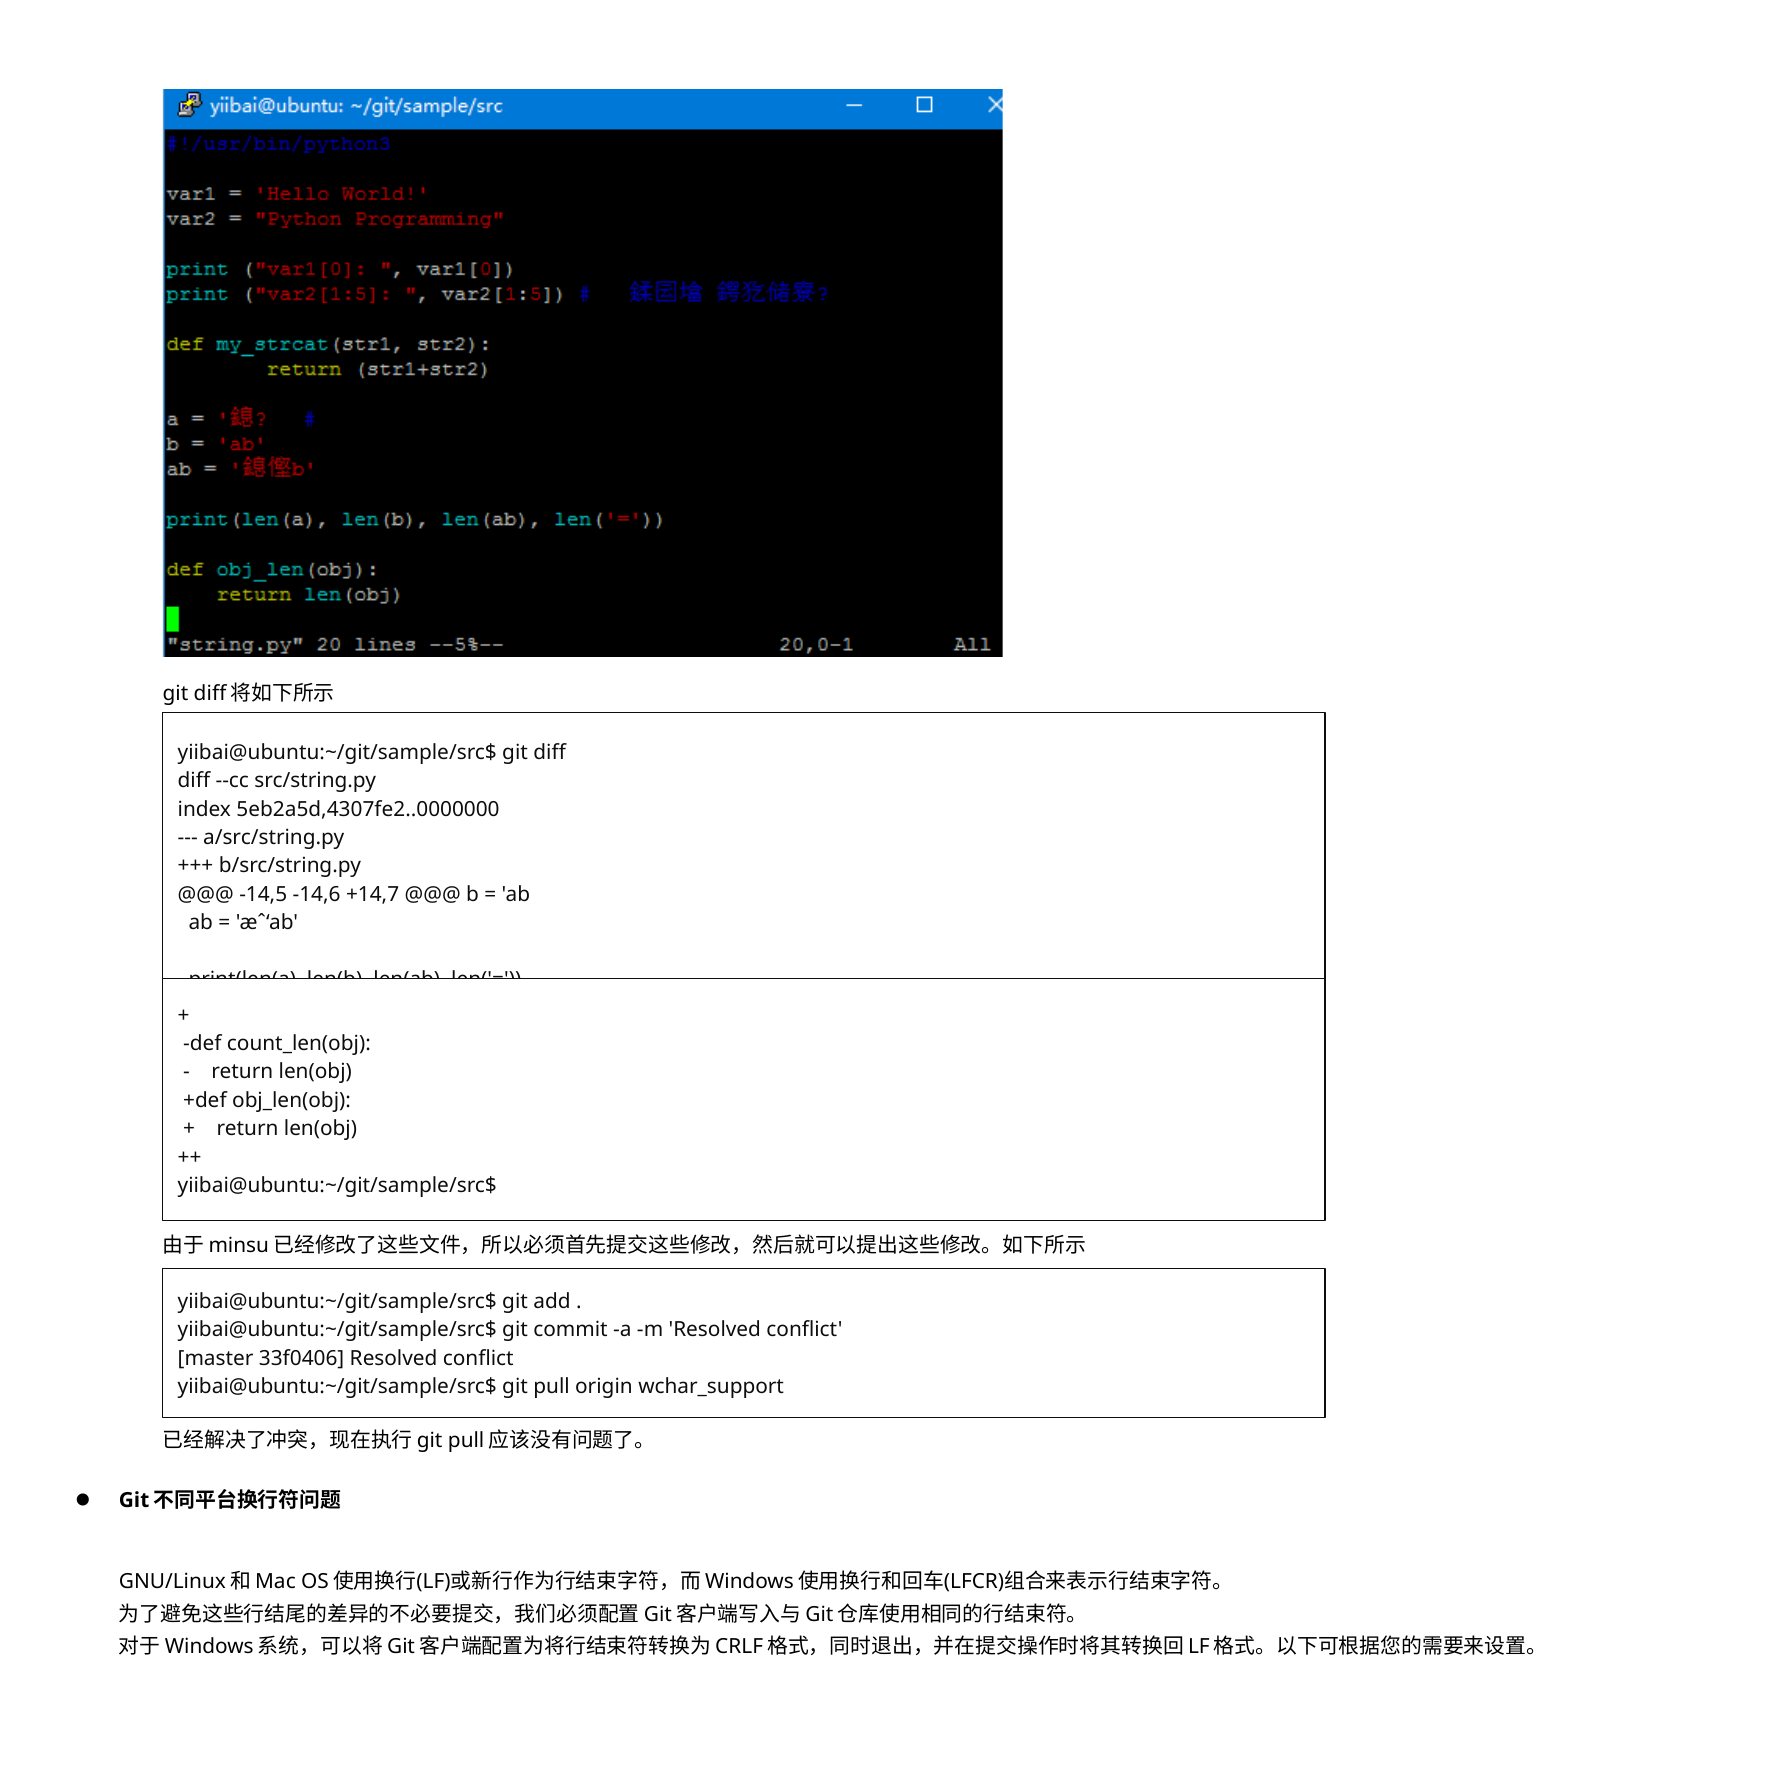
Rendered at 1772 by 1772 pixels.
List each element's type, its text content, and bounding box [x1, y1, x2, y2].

text 为了避免这些行结尾的差异的不必要提交，我们必须配置Git客户端写入与Git仓库使用相同的行结束符。 [119, 1596, 1697, 1628]
text 已经解决了冲突，现在执行git pull应该没有问题了。 [162, 1422, 1697, 1455]
subtitle Git不同平台换行符问题 [75, 1482, 1697, 1514]
picture [162, 89, 1003, 657]
text 对于Windows系统，可以将Git客户端配置为将行结束符转换为CRLF格式，同时退出，并在提交操作时将其转换回LF格式。以下可根据您的需要来设置。 [119, 1628, 1697, 1661]
text git diff将如下所示 [162, 675, 1697, 707]
text 由于minsu已经修改了这些文件，所以必须首先提交这些修改，然后就可以提出这些修改。如下所示 [162, 1227, 1697, 1260]
text GNU/Linux和Mac OS使用换行(LF)或新行作为行结束字符，而Windows使用换行和回车(LFCR)组合来表示行结束字符。 [119, 1563, 1697, 1596]
